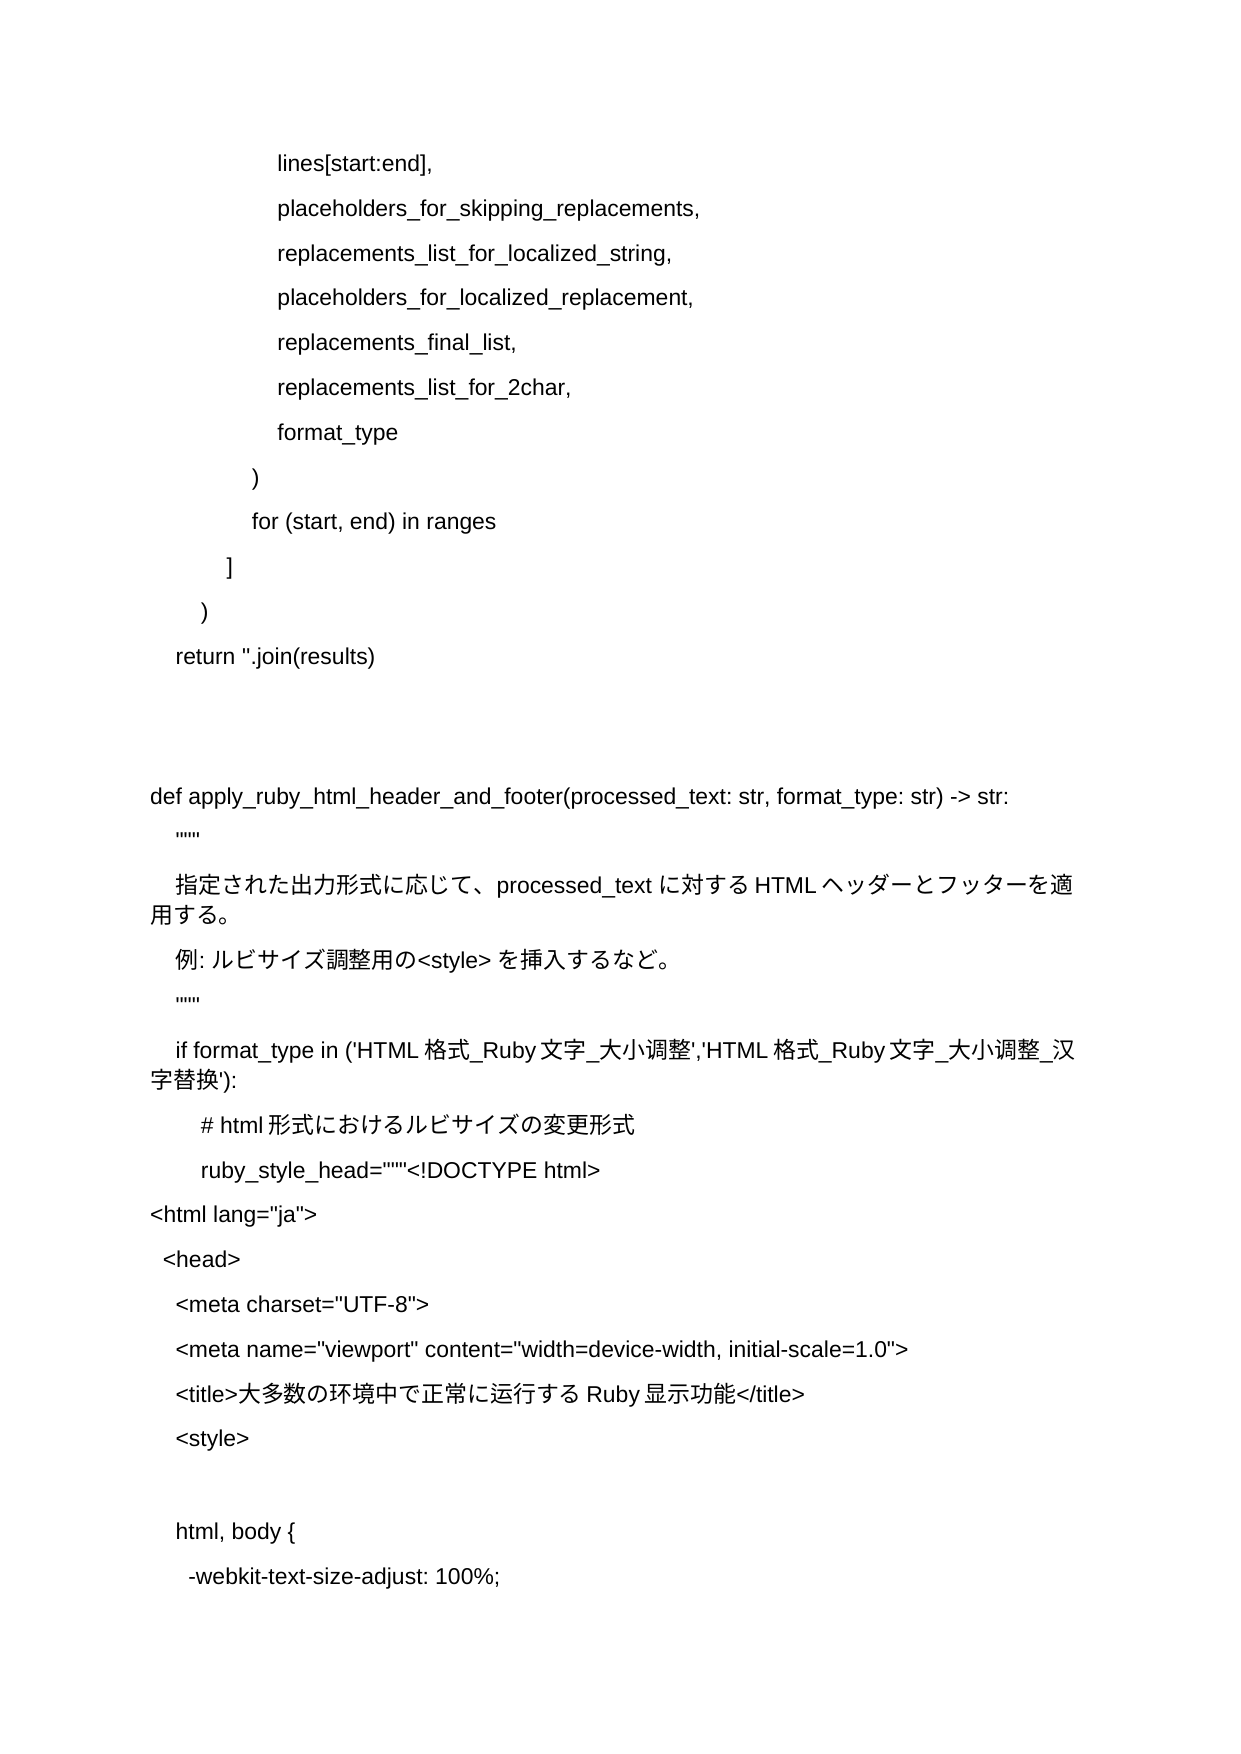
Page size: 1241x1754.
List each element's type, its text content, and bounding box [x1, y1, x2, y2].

text placeholders_for_localized_replacement, [150, 284, 1090, 311]
text placeholders_for_skipping_replacements, [150, 195, 1090, 221]
text if format_type in ('HTML格式_Ruby文字_大小调整','HTML格式_Ruby文字_大小调整_汉字替换'): [150, 1037, 1090, 1093]
text format_type [150, 419, 1090, 445]
text 指定された出力形式に応じて、processed_text に対するHTMLヘッダーとフッターを適用する。 [150, 872, 1090, 929]
text def apply_ruby_html_header_and_footer(processed_text: str, format_type: str) -> str: [150, 783, 1090, 809]
text return ''.join(results) [150, 643, 1090, 669]
text <head> [150, 1246, 1090, 1273]
text """ [150, 992, 1090, 1018]
text """ [150, 827, 1090, 854]
text ruby_style_head="""<!DOCTYPE html> [150, 1157, 1090, 1183]
text ] [150, 553, 1090, 579]
text <meta charset="UTF-8"> [150, 1291, 1090, 1317]
text html, body { [150, 1518, 1090, 1544]
text -webkit-text-size-adjust: 100%; [150, 1563, 1090, 1589]
text <title>大多数の环境中で正常に运行するRuby显示功能</title> [150, 1381, 1090, 1407]
text <meta name="viewport" content="width=device-width, initial-scale=1.0"> [150, 1336, 1090, 1362]
text 例: ルビサイズ調整用の<style> を挿入するなど。 [150, 947, 1090, 974]
text <style> [150, 1425, 1090, 1452]
text for (start, end) in ranges [150, 508, 1090, 535]
text ) [150, 598, 1090, 624]
text replacements_list_for_localized_string, [150, 239, 1090, 266]
text replacements_final_list, [150, 329, 1090, 356]
text ) [150, 463, 1090, 490]
text lines[start:end], [150, 150, 1090, 176]
text replacements_list_for_2char, [150, 374, 1090, 400]
text <html lang="ja"> [150, 1201, 1090, 1228]
text # html形式におけるルビサイズの変更形式 [150, 1112, 1090, 1138]
